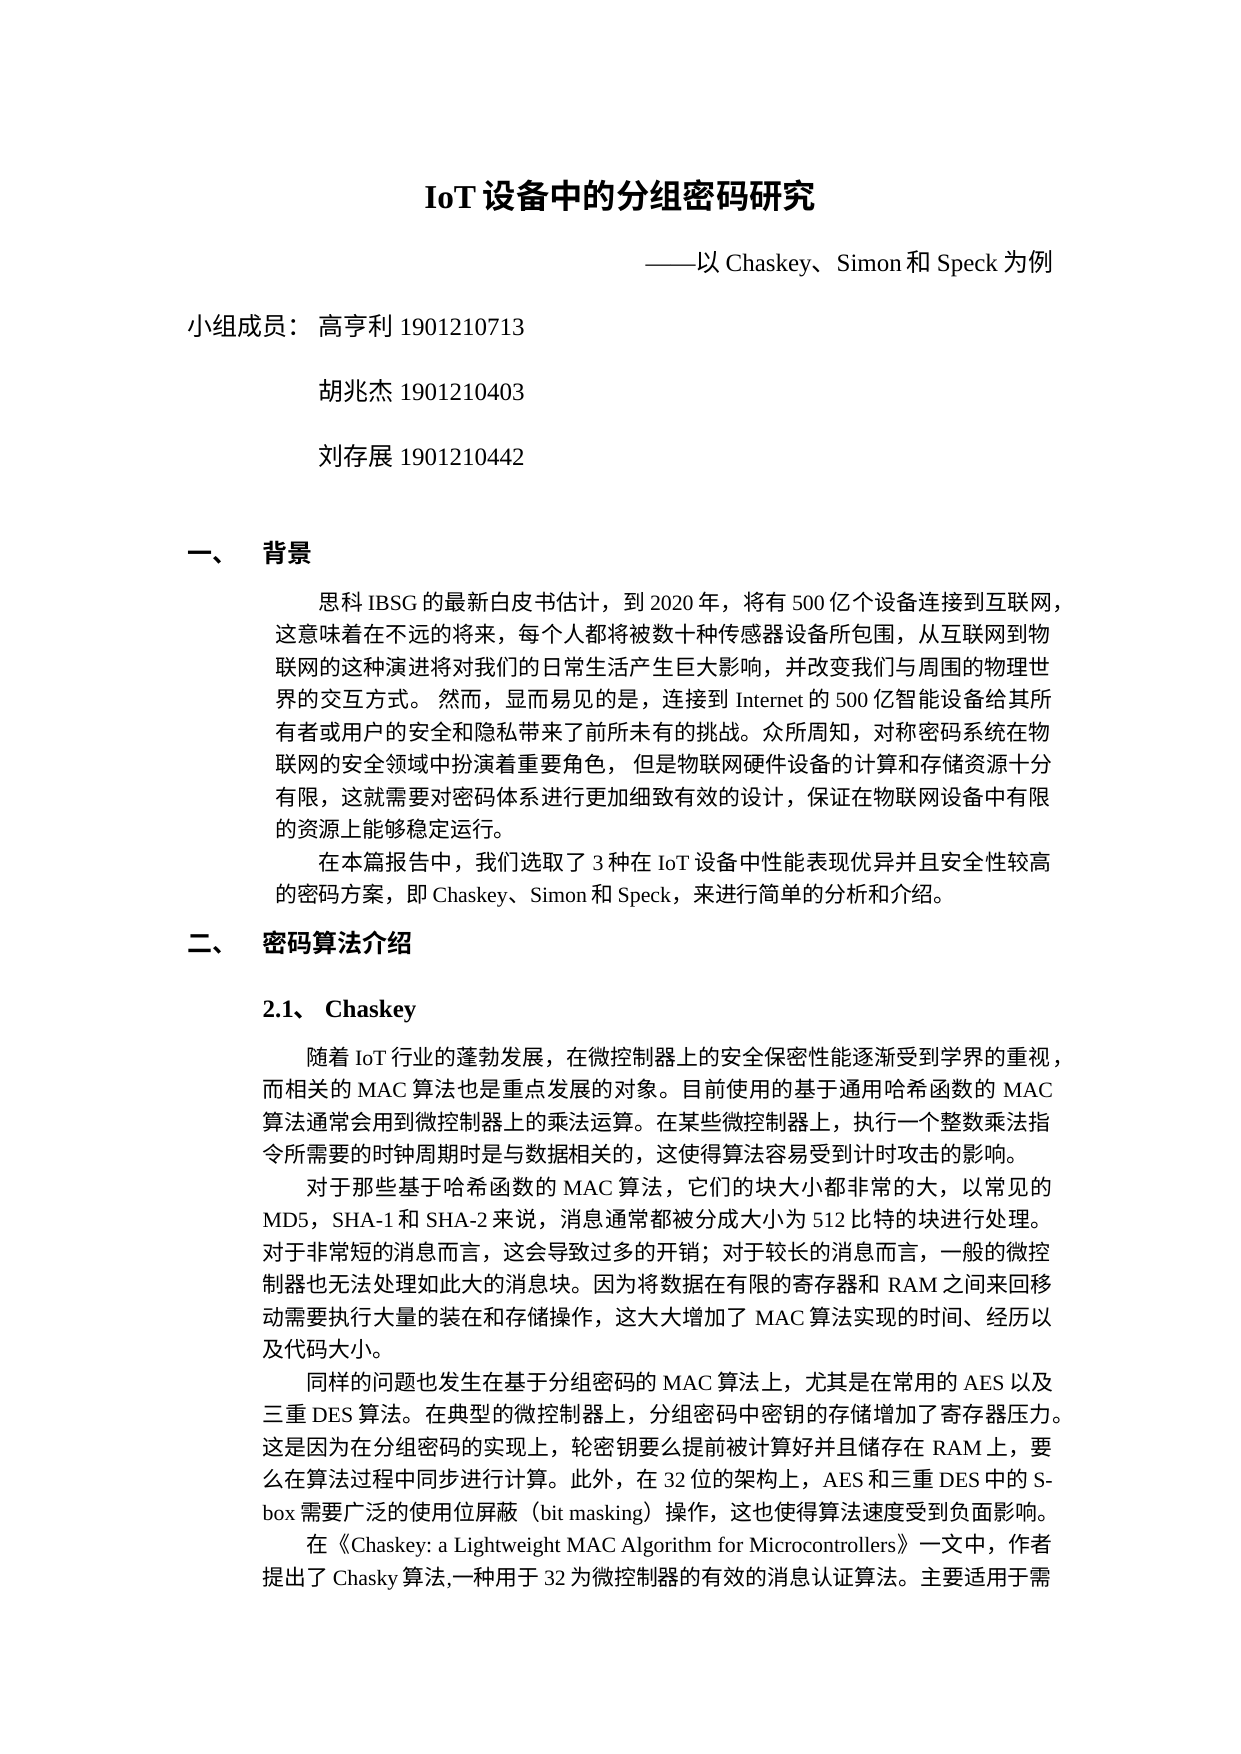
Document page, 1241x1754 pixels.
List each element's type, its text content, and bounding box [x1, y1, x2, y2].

text 随着IoT行业的蓬勃发展，在微控制器上的安全保密性能逐渐受到学界的重视，而相关的MAC算法也是重点发展的对象。目前使用的基于通用哈希函数的MAC算法通常会用到微控制器上的乘法运算。在某些微控制器上，执行一个整数乘法指令所需要的时钟周期时是与数据相关的，这使得算法容易受到计时攻击的影响。 [262, 1039, 1053, 1169]
list 思科IBSG的最新白皮书估计，到2020年，将有500亿个设备连接到互联网，这意味着在不远的将来，每个人都将被数十种传感器设备所包围，从互联网到物联网的这种演进将对我们的日常生活产生巨大影响，并改变我们与周围的物理世界的交互方式。 然而，显而易见的是，连接到Internet的500亿智能设备给其所有者或用户的安全和隐私带来了前所未有的挑战。众所周知，对称密码系统在物联网的安全领域中扮演着重要角色， 但是物联网硬件设备的计算和存储资源十分有限，这就需要对密码体系进行更加细致有效的设计，保证在物联网设备中有限的资源上能够稳定运行。 [275, 584, 1053, 844]
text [262, 1527, 1053, 1592]
text 胡兆杰 1901210403 [275, 357, 1053, 422]
text 同样的问题也发生在基于分组密码的MAC算法上，尤其是在常用的AES以及三重DES算法。在典型的微控制器上，分组密码中密钥的存储增加了寄存器压力。这是因为在分组密码的实现上，轮密钥要么提前被计算好并且储存在RAM上，要么在算法过程中同步进行计算。此外，在32位的架构上，AES和三重DES中的S-box需要广泛的使用位屏蔽（bit masking）操作，这也使得算法速度受到负面影响。 [262, 1364, 1053, 1527]
list 密码算法介绍 [187, 909, 1053, 974]
list 2.1、 Chaskey [262, 974, 1053, 1039]
text ——以Chaskey、Simon和Speck为例 [187, 227, 1053, 292]
text IoT设备中的分组密码研究 [187, 162, 1053, 227]
text 对于那些基于哈希函数的MAC算法，它们的块大小都非常的大，以常见的MD5，SHA-1和SHA-2来说，消息通常都被分成大小为512比特的块进行处理。对于非常短的消息而言，这会导致过多的开销；对于较长的消息而言，一般的微控制器也无法处理如此大的消息块。因为将数据在有限的寄存器和RAM之间来回移动需要执行大量的装在和存储操作，这大大增加了MAC算法实现的时间、经历以及代码大小。 [262, 1169, 1053, 1364]
text 小组成员： 高亨利 1901210713 [187, 292, 1053, 357]
text 刘存展 1901210442 [275, 422, 1053, 487]
list 背景 [187, 519, 1053, 584]
list 在本篇报告中，我们选取了3种在IoT设备中性能表现优异并且安全性较高的密码方案，即Chaskey、Simon和Speck，来进行简单的分析和介绍。 [275, 844, 1053, 909]
